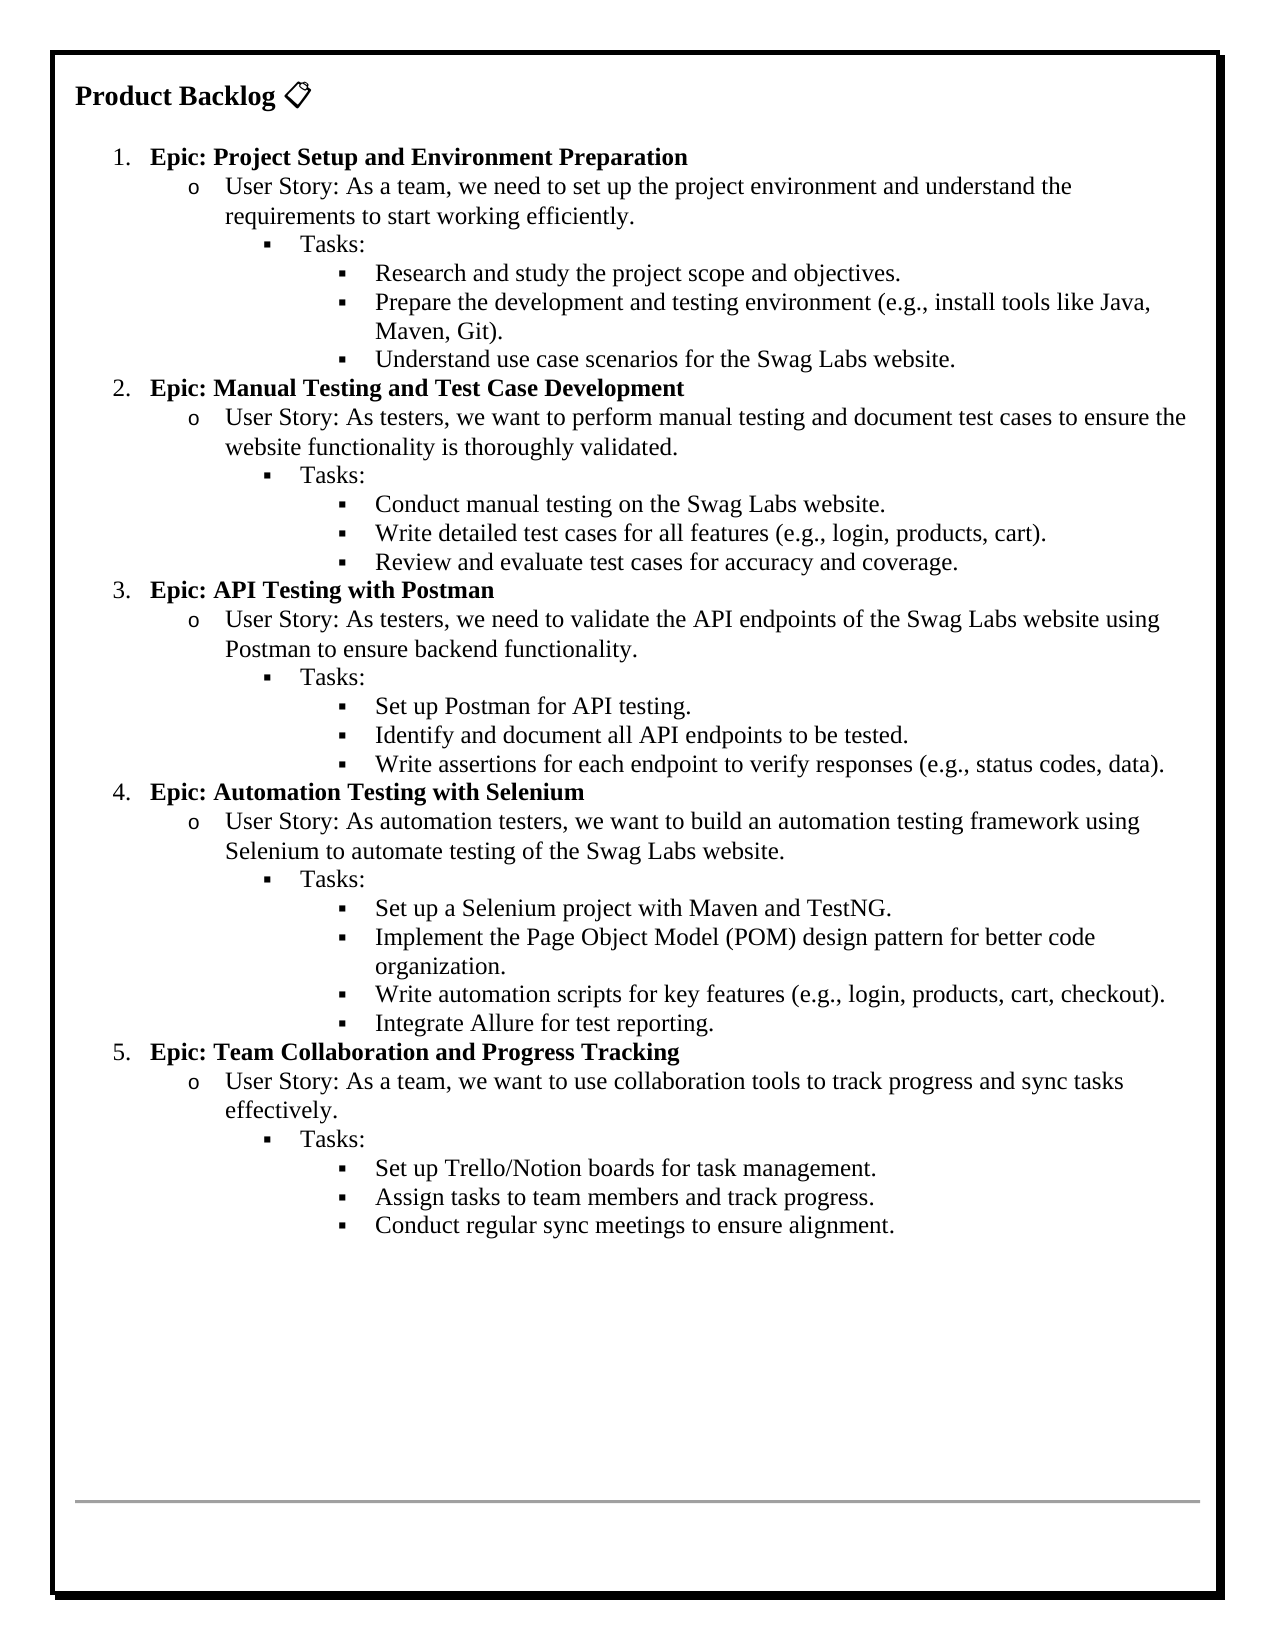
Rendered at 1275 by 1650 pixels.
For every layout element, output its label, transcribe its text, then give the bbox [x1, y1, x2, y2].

list Integrate Allure for test reporting. [337, 1008, 1195, 1037]
list User Story: As testers, we need to validate the API endpoints of the Swag Labs website using Postman to ensure backend functionality. [187, 604, 1195, 662]
list Implement the Page Object Model (POM) design pattern for better code organization. [337, 922, 1195, 979]
list User Story: As a team, we want to use collaboration tools to track progress and sync tasks effectively. [187, 1066, 1195, 1124]
list Tasks: [262, 1124, 1195, 1153]
list Epic: Project Setup and Environment Preparation [112, 142, 1195, 171]
list Epic: Manual Testing and Test Case Development [112, 373, 1195, 402]
list User Story: As a team, we need to set up the project environment and understand the requirements to start working efficiently. [187, 171, 1195, 229]
list Write detailed test cases for all features (e.g., login, products, cart). [337, 518, 1195, 547]
list Write automation scripts for key features (e.g., login, products, cart, checkout). [337, 979, 1195, 1008]
list Tasks: [262, 460, 1195, 489]
list Epic: Automation Testing with Selenium [112, 777, 1195, 806]
list Conduct regular sync meetings to ensure alignment. [337, 1210, 1195, 1239]
list User Story: As automation testers, we want to build an automation testing framework using Selenium to automate testing of the Swag Labs website. [187, 806, 1195, 864]
list Prepare the development and testing environment (e.g., install tools like Java, Maven, Git). [337, 287, 1195, 344]
text Product Backlog 📋 [75, 75, 1195, 113]
list Tasks: [262, 229, 1195, 258]
list Set up Trello/Notion boards for task management. [337, 1153, 1195, 1182]
list Assign tasks to team members and track progress. [337, 1182, 1195, 1210]
list Tasks: [262, 662, 1195, 691]
list Epic: API Testing with Postman [112, 575, 1195, 604]
list Tasks: [262, 864, 1195, 893]
list Review and evaluate test cases for accuracy and coverage. [337, 547, 1195, 575]
list User Story: As testers, we want to perform manual testing and document test cases to ensure the website functionality is thoroughly validated. [187, 402, 1195, 460]
list Set up a Selenium project with Maven and TestNG. [337, 893, 1195, 922]
list Conduct manual testing on the Swag Labs website. [337, 489, 1195, 518]
list Understand use case scenarios for the Swag Labs website. [337, 344, 1195, 373]
list Epic: Team Collaboration and Progress Tracking [112, 1037, 1195, 1066]
list Identify and document all API endpoints to be tested. [337, 720, 1195, 749]
list Set up Postman for API testing. [337, 691, 1195, 720]
list Research and study the project scope and objectives. [337, 258, 1195, 287]
list Write assertions for each endpoint to verify responses (e.g., status codes, data). [337, 749, 1195, 777]
